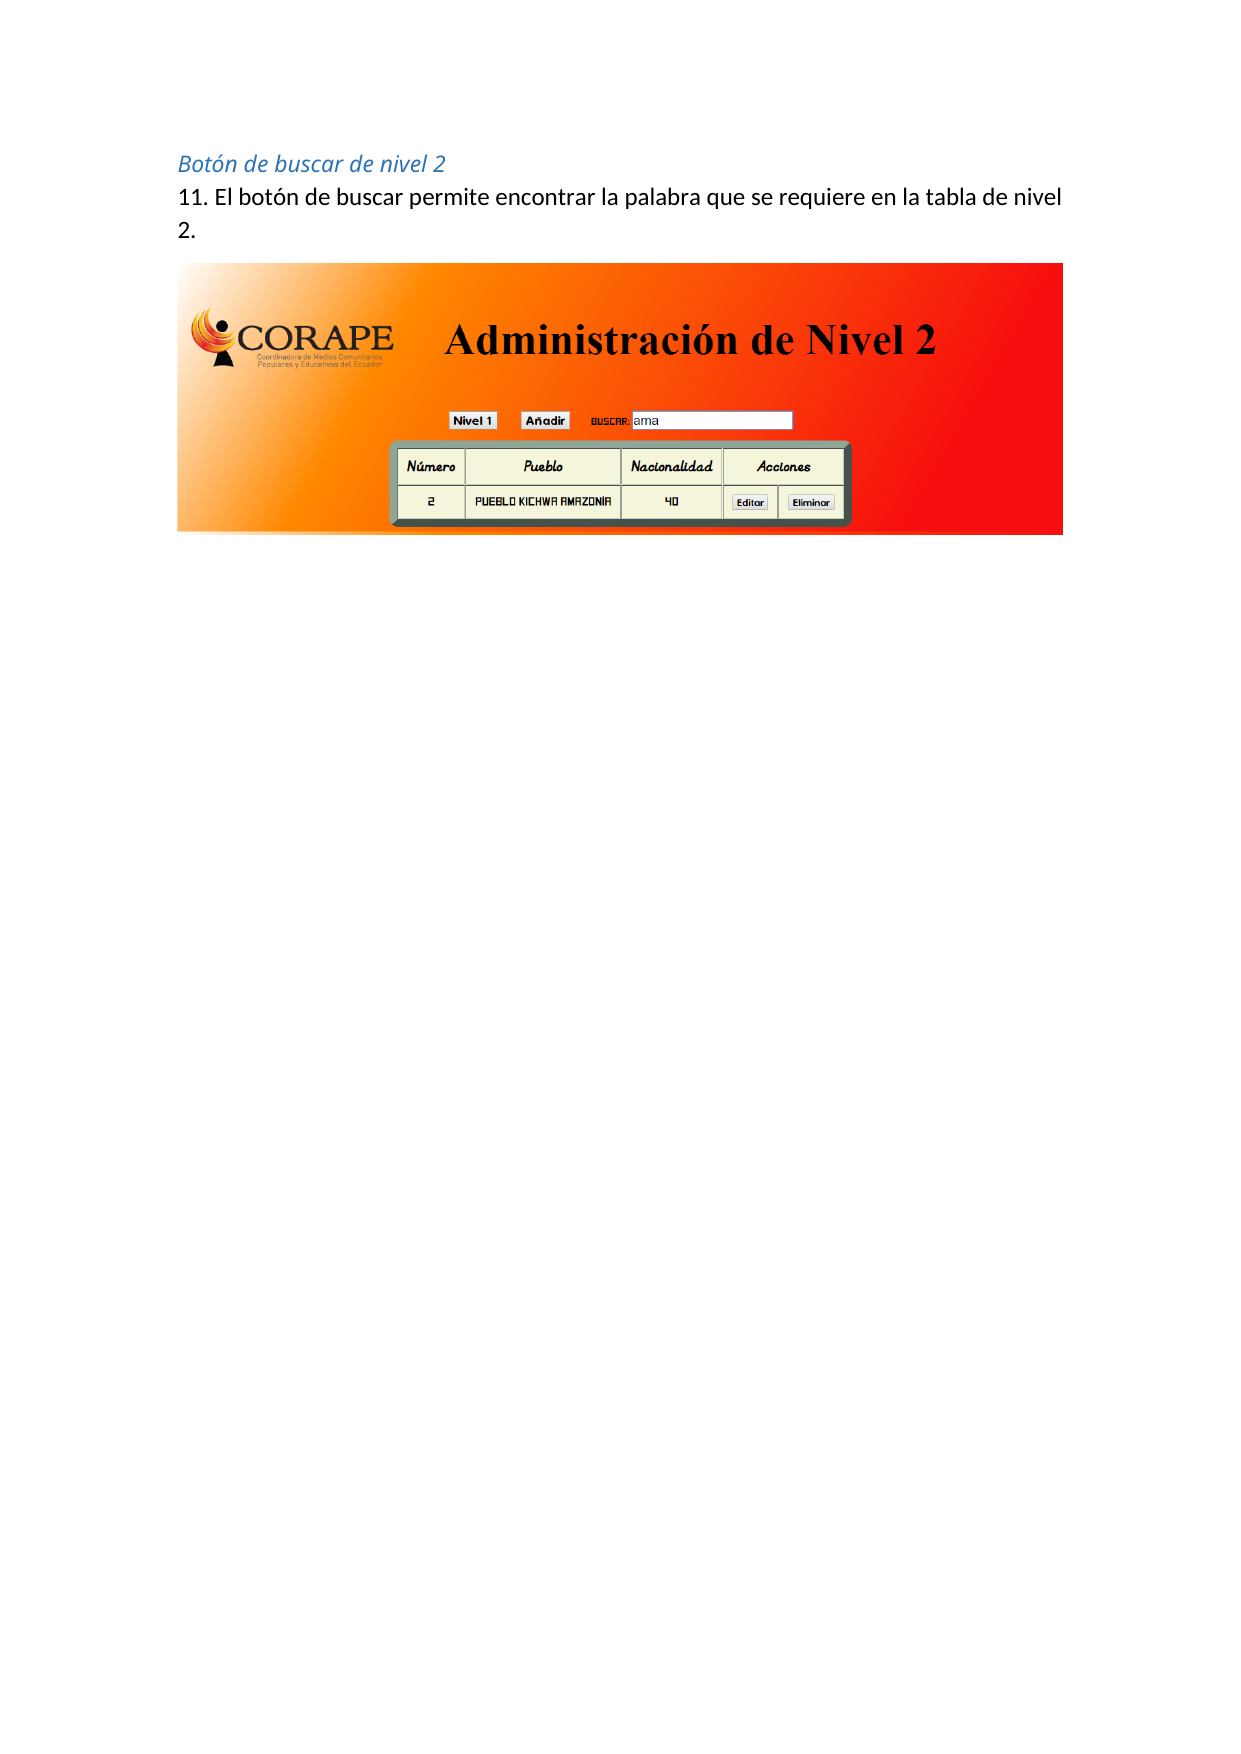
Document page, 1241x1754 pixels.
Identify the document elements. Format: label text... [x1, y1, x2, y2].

text 11. El botón de buscar permite encontrar la palabra que se requiere en la tabla de nivel 2. [177, 181, 1063, 245]
subtitle Botón de buscar de nivel 2 [177, 148, 1063, 179]
picture [177, 263, 1063, 535]
